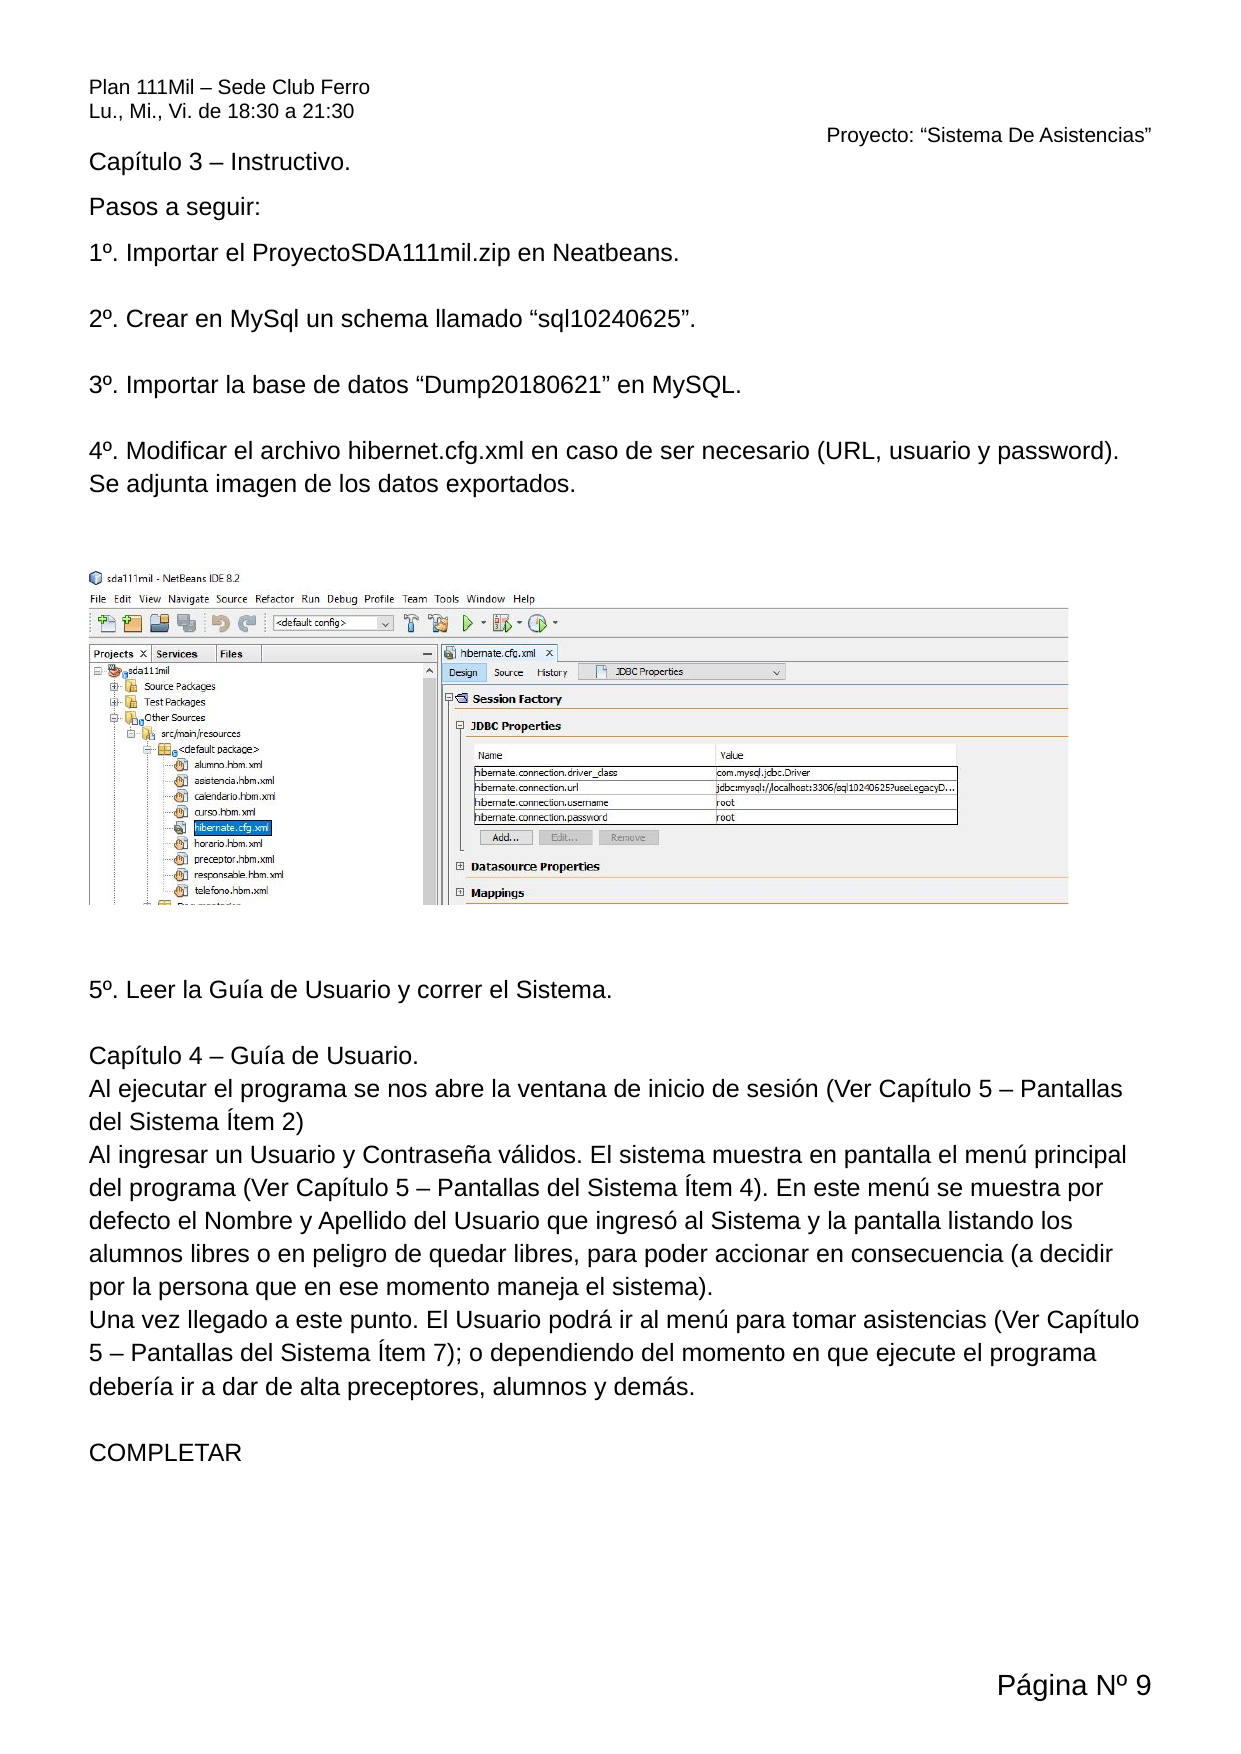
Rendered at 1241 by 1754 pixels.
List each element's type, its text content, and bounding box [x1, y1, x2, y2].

text Al ingresar un Usuario y Contraseña válidos. El sistema muestra en pantalla el menú principal del programa (Ver Capítulo 5 – Pantallas del Sistema Ítem 4). En este menú se muestra por defecto el Nombre y Apellido del Usuario que ingresó al Sistema y la pantalla listando los alumnos libres o en peligro de quedar libres, para poder accionar en consecuencia (a decidir por la persona que en ese momento maneja el sistema). [89, 1140, 1152, 1301]
text Capítulo 3 – Instructivo. [89, 147, 1152, 176]
text COMPLETAR [89, 1437, 1152, 1466]
picture [88, 568, 1069, 905]
text 3º. Importar la base de datos “Dump20180621” en MySQL. [89, 370, 1152, 399]
text 1º. Importar el ProyectoSDA111mil.zip en Neatbeans. [89, 238, 1152, 267]
text 4º. Modificar el archivo hibernet.cfg.xml en caso de ser necesario (URL, usuario y password). Se adjunta imagen de los datos exportados. [89, 436, 1152, 498]
text 5º. Leer la Guía de Usuario y correr el Sistema. [89, 975, 1152, 1004]
text 2º. Crear en MySql un schema llamado “sql10240625”. [89, 304, 1152, 333]
text Pasos a seguir: [89, 192, 1152, 221]
text Al ejecutar el programa se nos abre la ventana de inicio de sesión (Ver Capítulo 5 – Pantallas del Sistema Ítem 2) [89, 1074, 1152, 1136]
text Una vez llegado a este punto. El Usuario podrá ir al menú para tomar asistencias (Ver Capítulo 5 – Pantallas del Sistema Ítem 7); o dependiendo del momento en que ejecute el programa debería ir a dar de alta preceptores, alumnos y demás. [89, 1305, 1152, 1400]
text Capítulo 4 – Guía de Usuario. [89, 1041, 1152, 1070]
